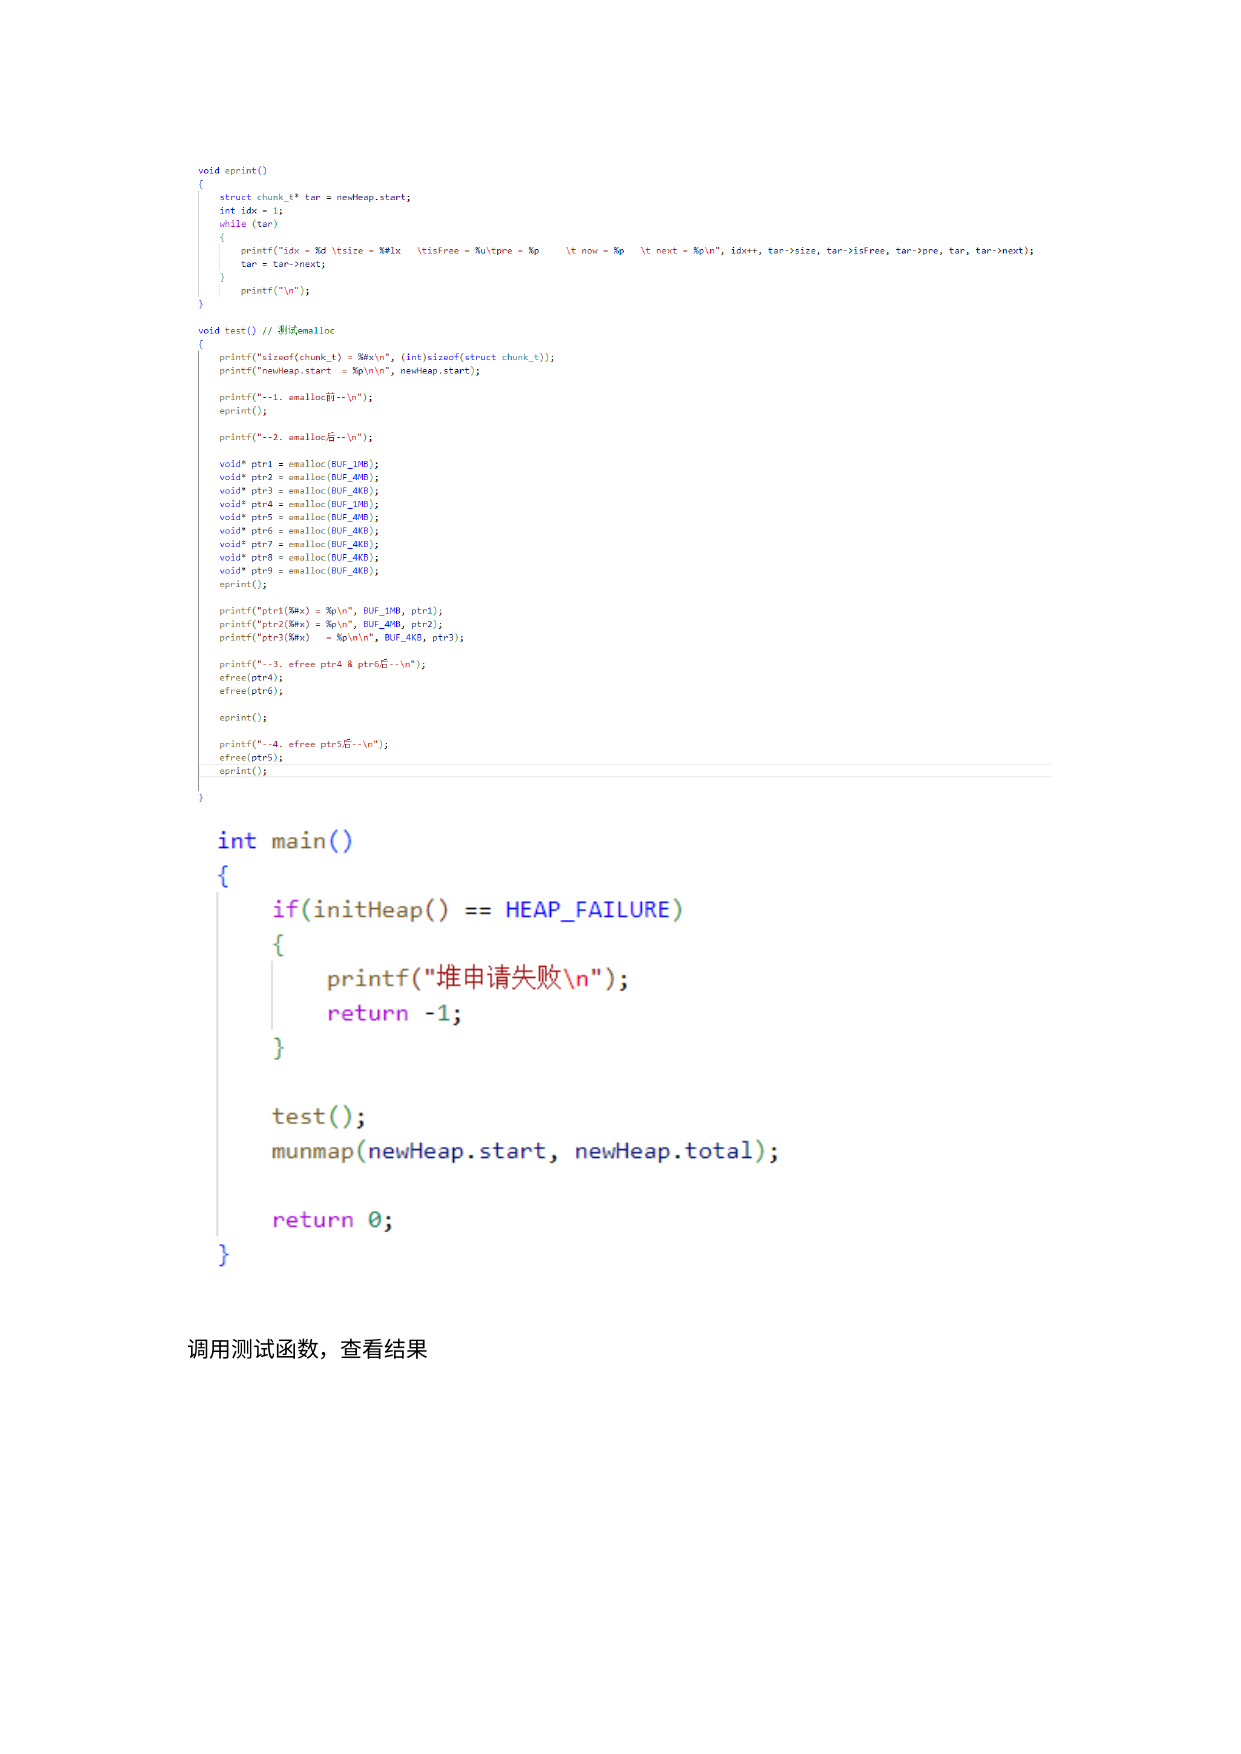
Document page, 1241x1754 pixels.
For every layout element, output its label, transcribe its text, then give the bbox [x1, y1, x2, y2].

picture [187, 162, 1052, 805]
picture [187, 812, 863, 1326]
list 调用测试函数，查看结果 [187, 1332, 1053, 1364]
